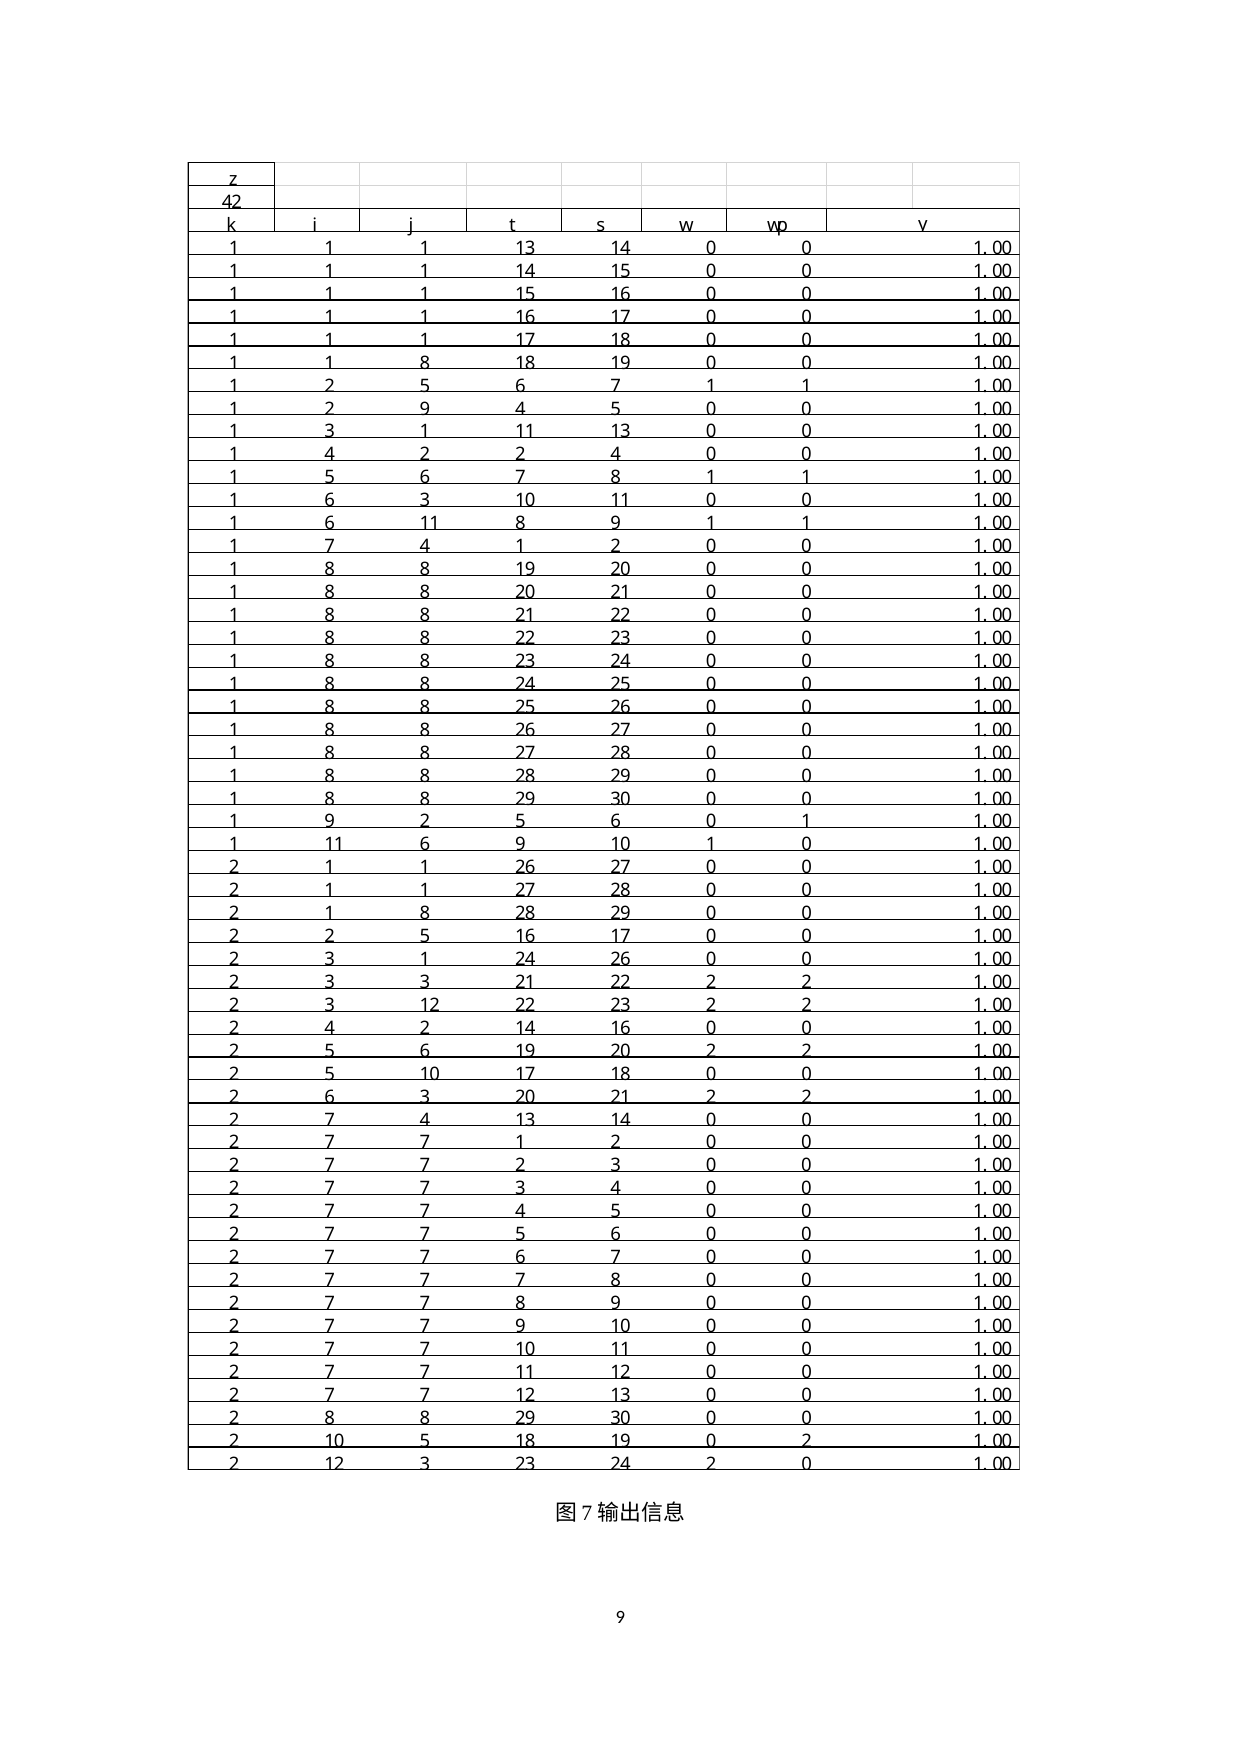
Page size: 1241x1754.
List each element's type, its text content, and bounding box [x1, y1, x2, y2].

text 图7 输出信息 [187, 1494, 1053, 1526]
